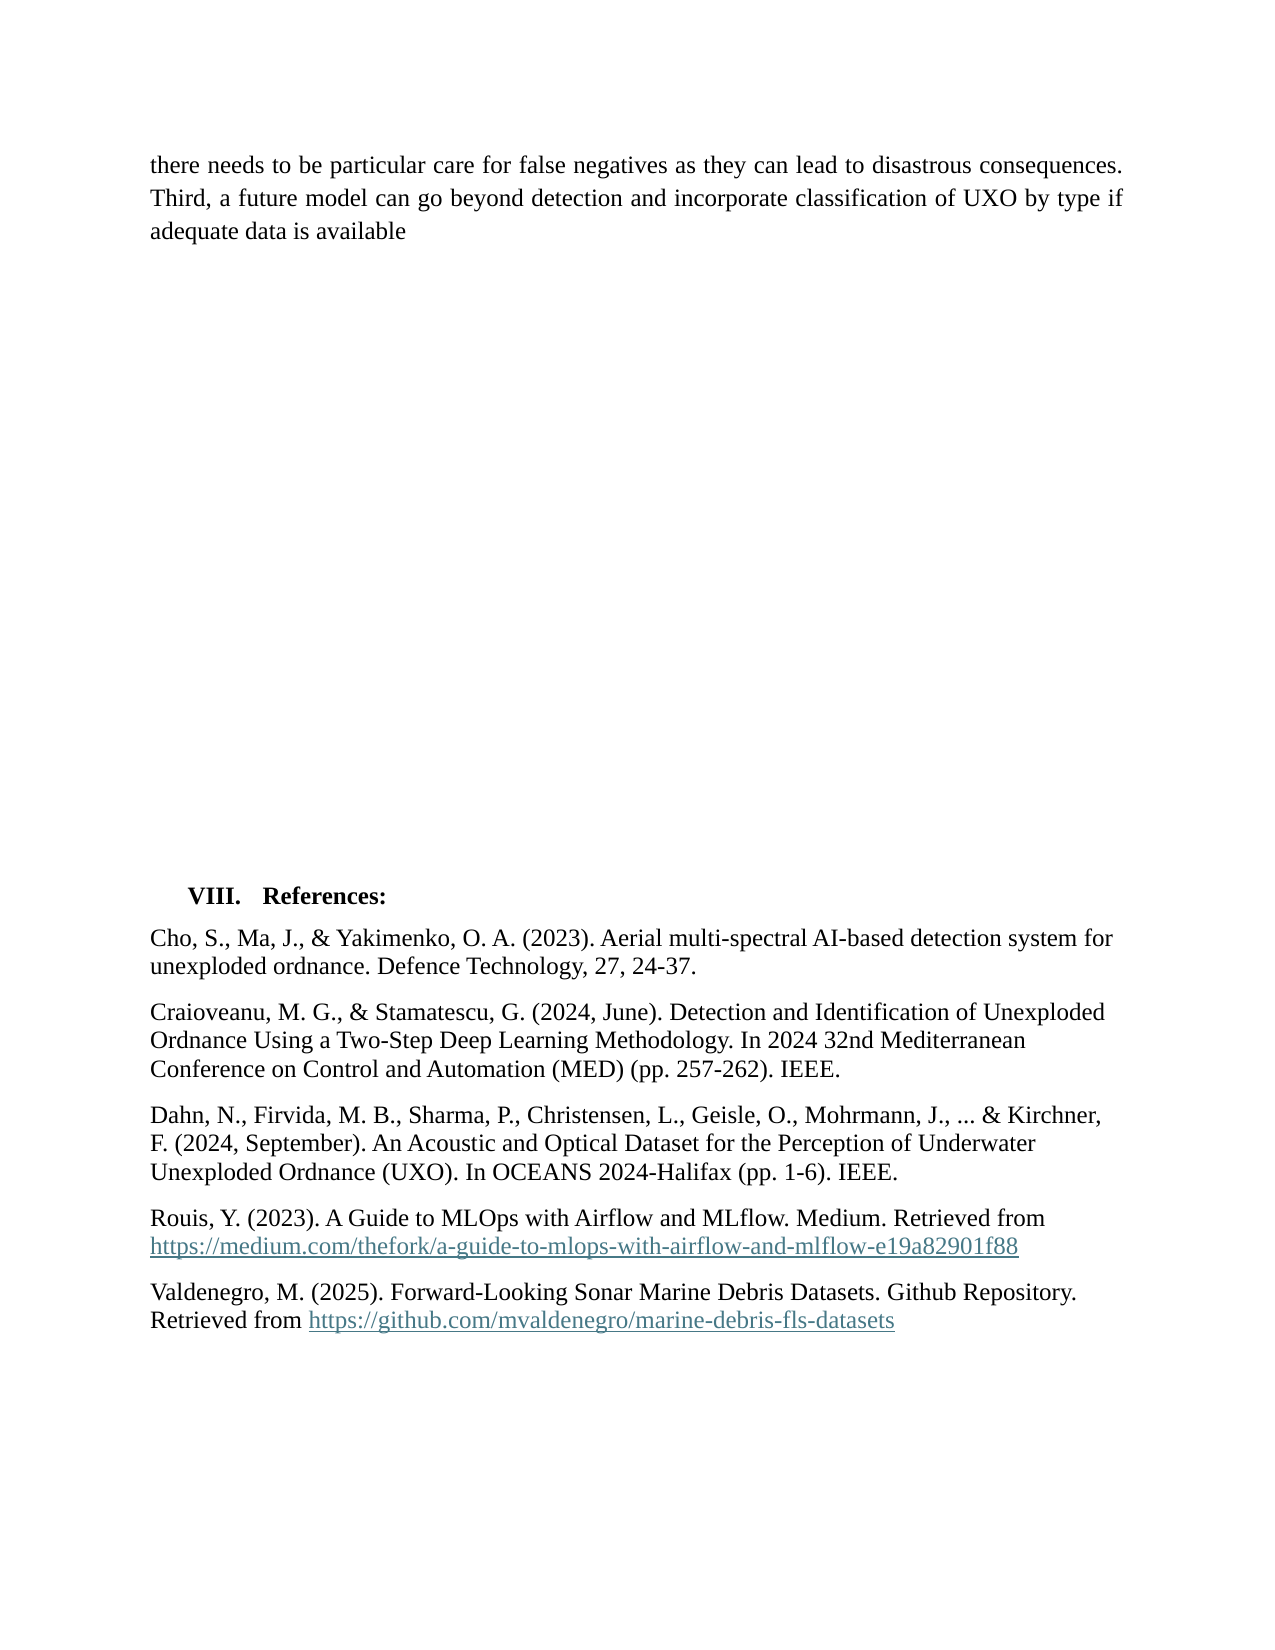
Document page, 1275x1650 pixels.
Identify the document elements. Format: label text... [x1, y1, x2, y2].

text Valdenegro, M. (2025). Forward-Looking Sonar Marine Debris Datasets. Github Repository. Retrieved from https://github.com/mvaldenegro/marine-debris-fls-datasets [150, 1277, 1125, 1334]
text Dahn, N., Firvida, M. B., Sharma, P., Christensen, L., Geisle, O., Mohrmann, J., ... & Kirchner, F. (2024, September). An Acoustic and Optical Dataset for the Perception of Underwater Unexploded Ordnance (UXO). In OCEANS 2024-Halifax (pp. 1-6). IEEE. [150, 1100, 1125, 1186]
subtitle References: [187, 881, 1125, 910]
text Cho, S., Ma, J., & Yakimenko, O. A. (2023). Aerial multi-spectral AI-based detection system for unexploded ordnance. Defence Technology, 27, 24-37. [150, 923, 1125, 980]
text Rouis, Y. (2023). A Guide to MLOps with Airflow and MLflow. Medium. Retrieved from https://medium.com/thefork/a-guide-to-mlops-with-airflow-and-mlflow-e19a82901f88 [150, 1203, 1125, 1260]
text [150, 150, 1125, 245]
text Craioveanu, M. G., & Stamatescu, G. (2024, June). Detection and Identification of Unexploded Ordnance Using a Two-Step Deep Learning Methodology. In 2024 32nd Mediterranean Conference on Control and Automation (MED) (pp. 257-262). IEEE. [150, 997, 1125, 1083]
